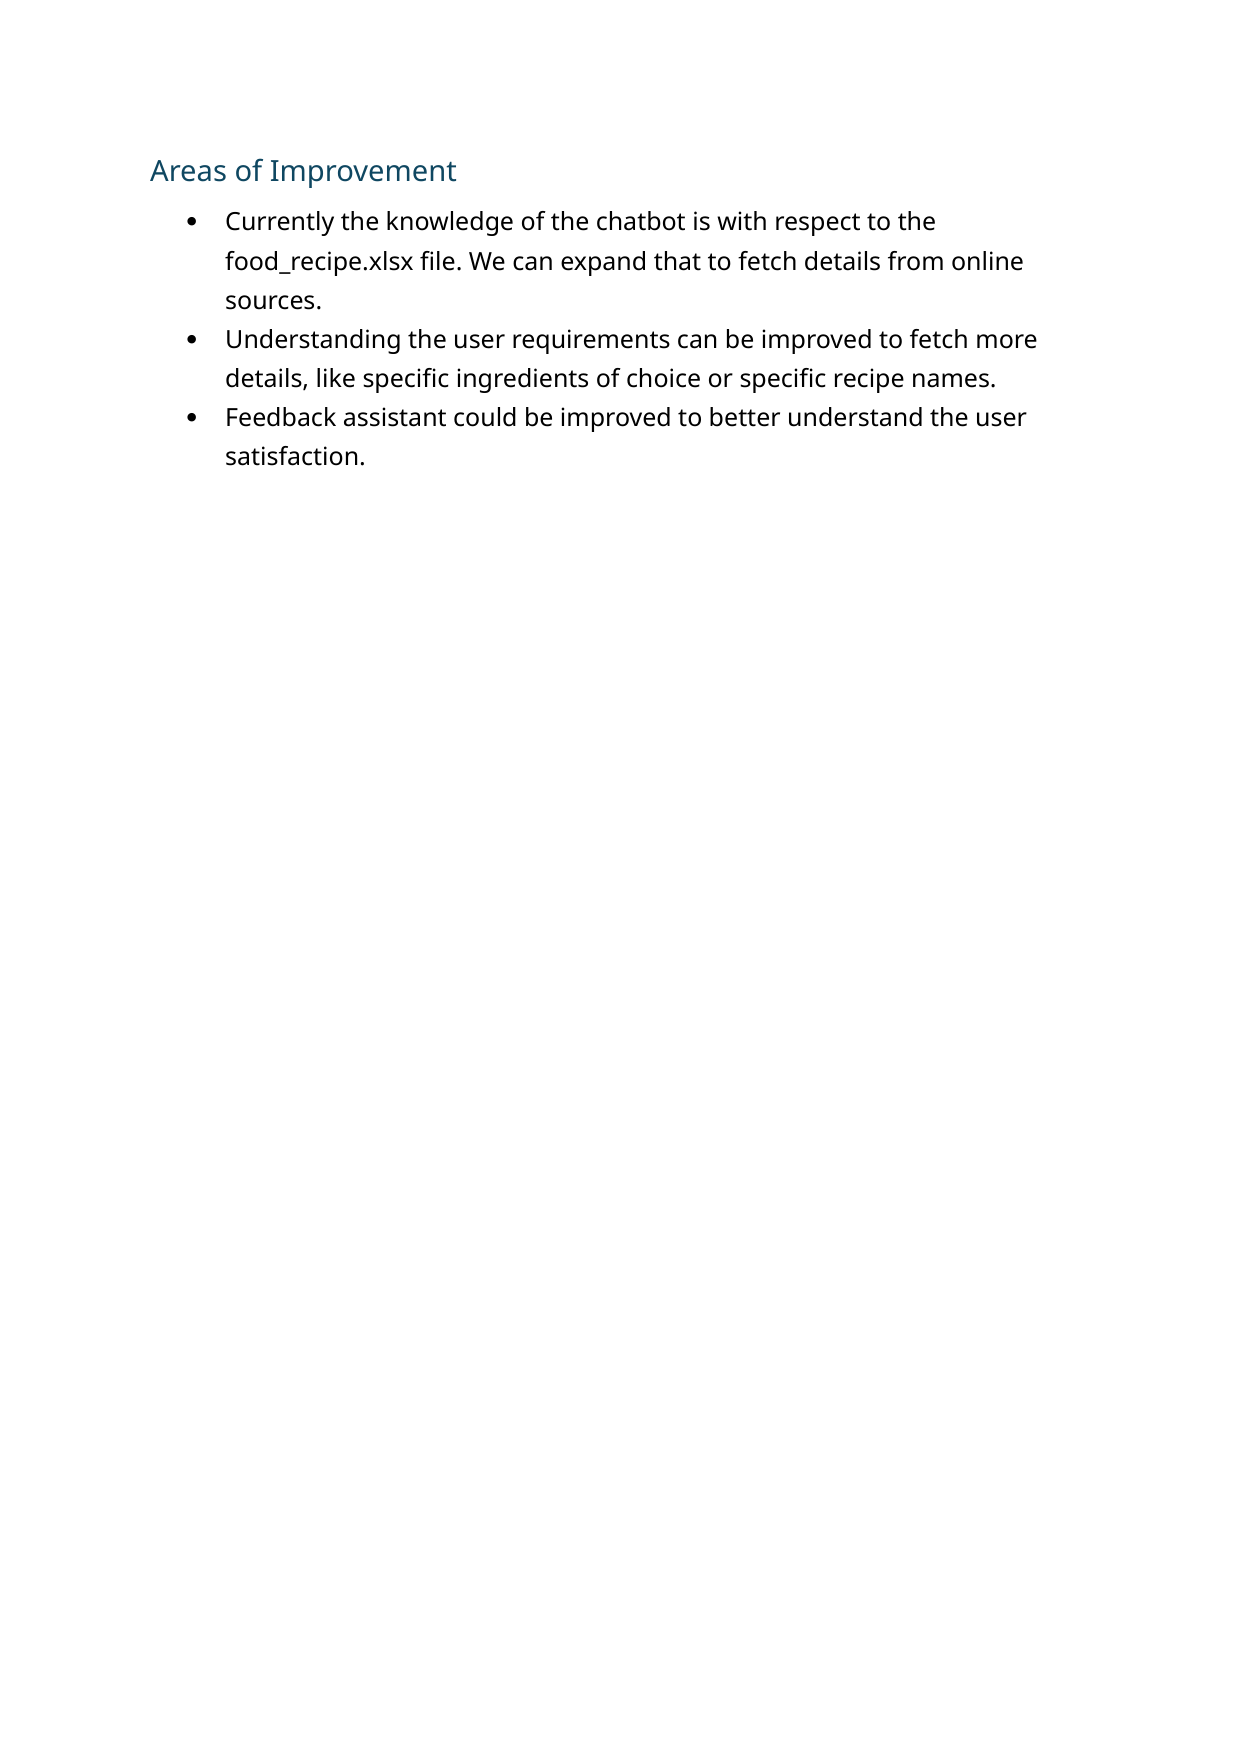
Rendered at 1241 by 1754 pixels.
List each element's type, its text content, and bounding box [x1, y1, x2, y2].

list Feedback assistant could be improved to better understand the user satisfaction. [187, 400, 1090, 473]
subtitle Areas of Improvement [150, 150, 1090, 190]
list Understanding the user requirements can be improved to fetch more details, like specific ingredients of choice or specific recipe names. [187, 321, 1090, 395]
list Currently the knowledge of the chatbot is with respect to the food_recipe.xlsx file. We can expand that to fetch details from online sources. [187, 204, 1090, 316]
